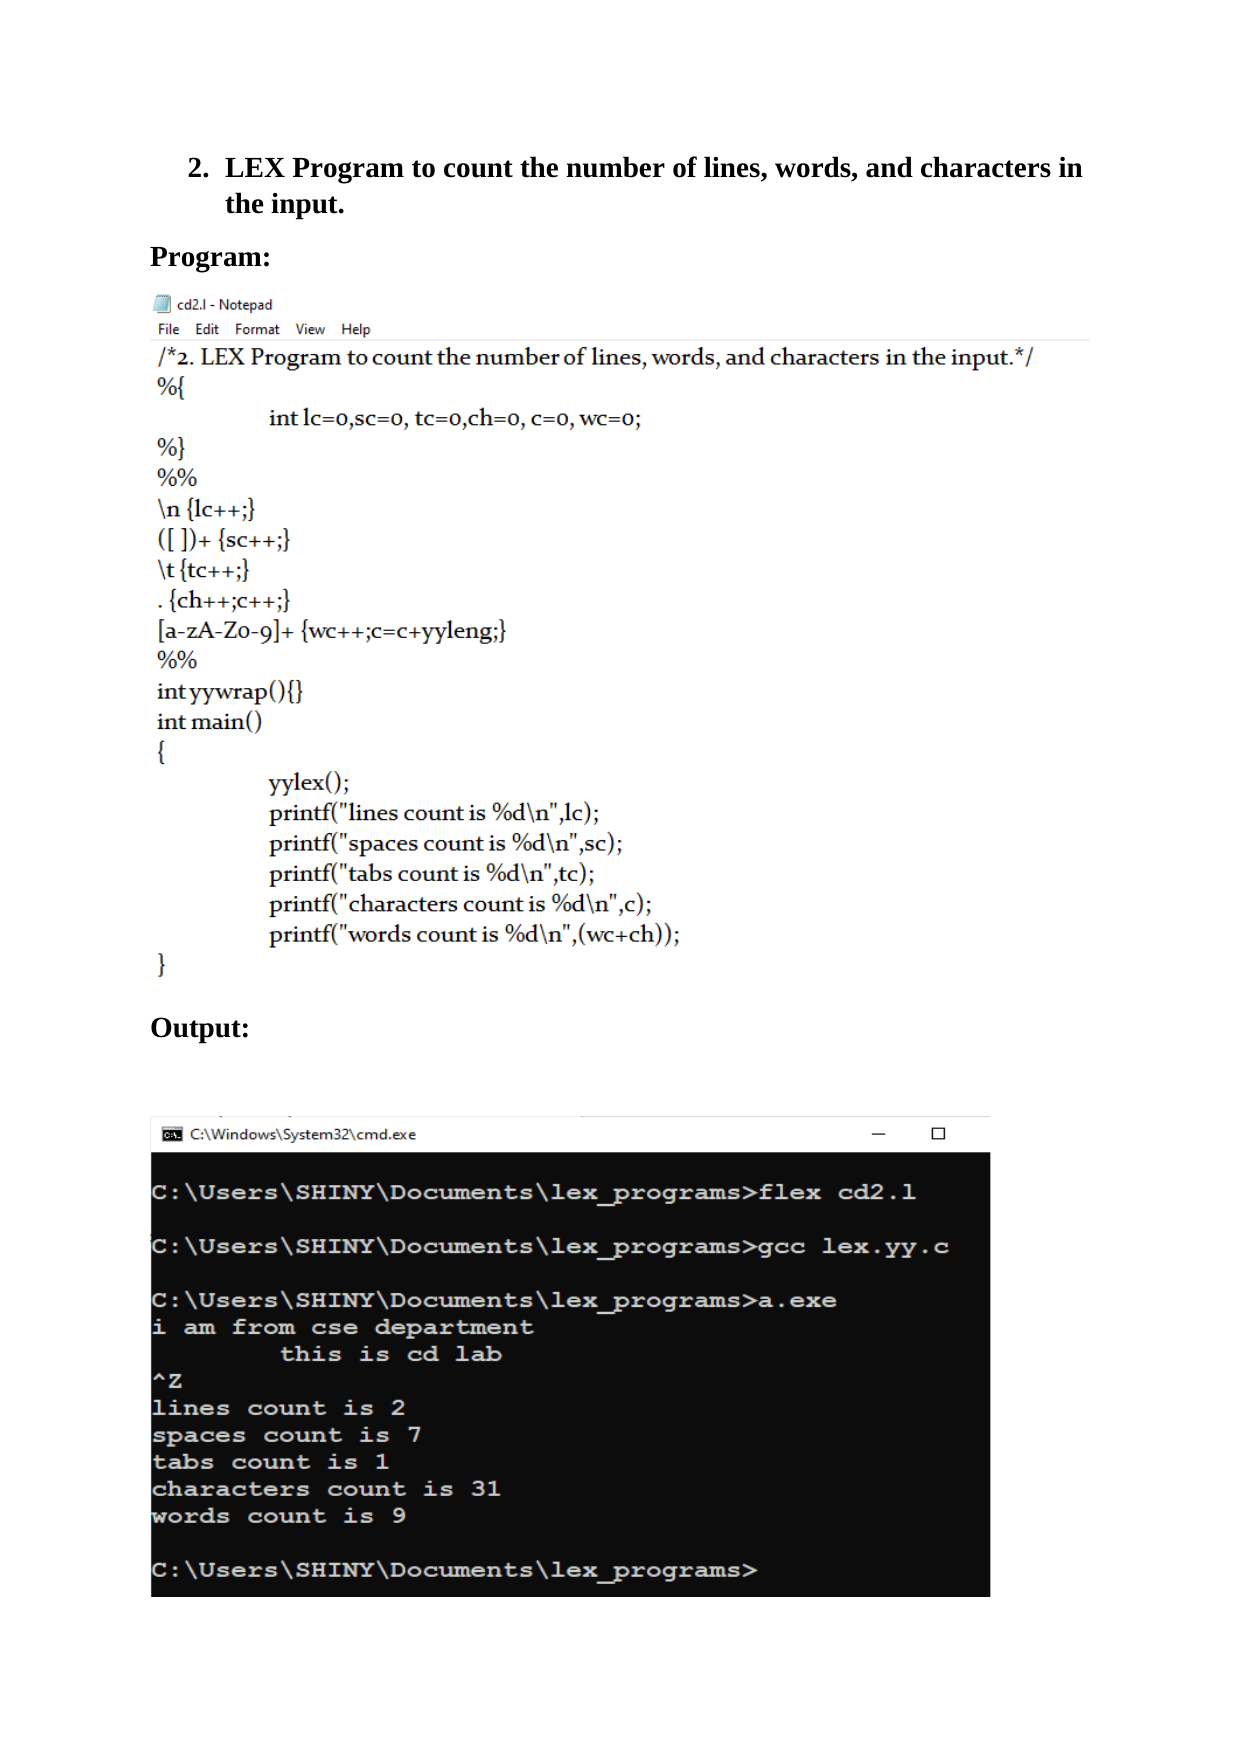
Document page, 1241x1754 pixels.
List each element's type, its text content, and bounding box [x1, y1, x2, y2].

picture [150, 1116, 991, 1597]
picture [150, 291, 1091, 992]
text Output: [150, 1011, 1090, 1044]
list LEX Program to count the number of lines, words, and characters in the input. [187, 150, 1090, 220]
text Program: [150, 239, 1090, 272]
